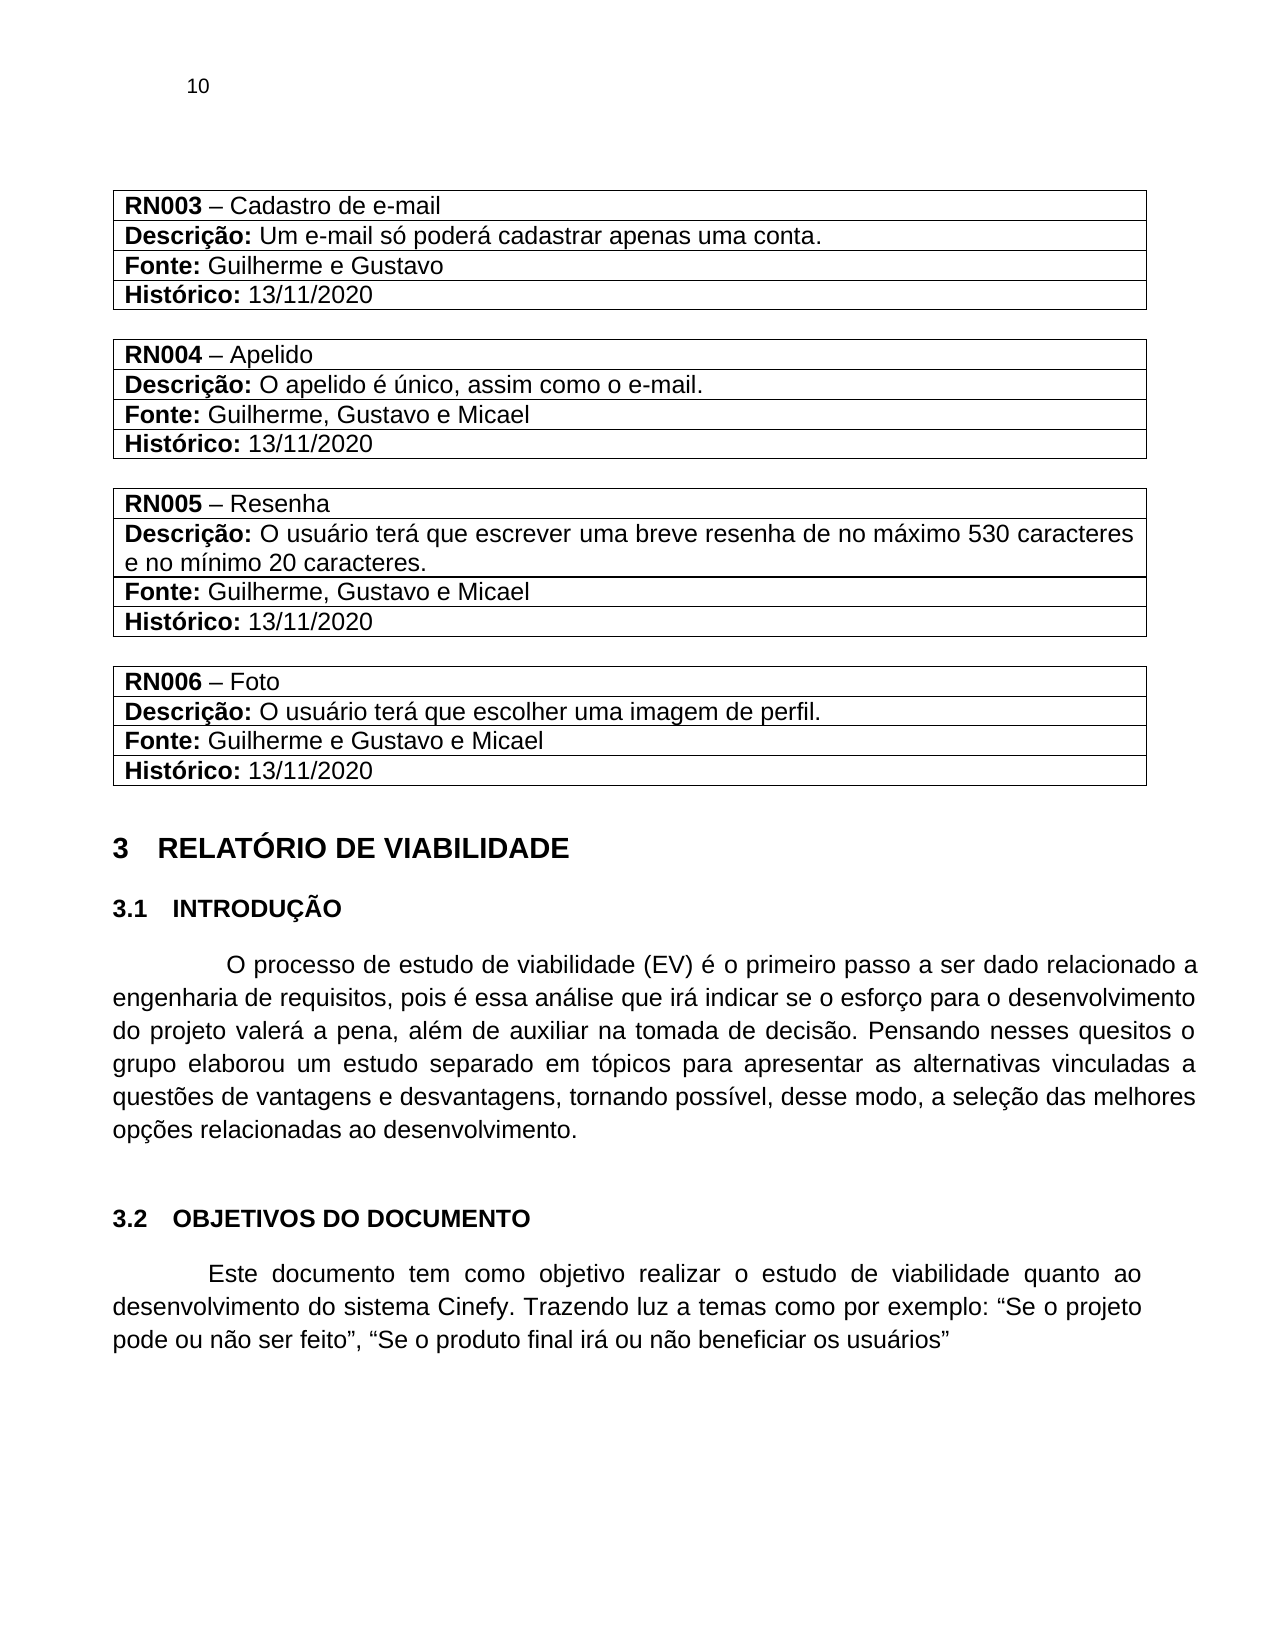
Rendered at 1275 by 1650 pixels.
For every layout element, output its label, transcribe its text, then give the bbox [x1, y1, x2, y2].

table_cell Descrição: O apelido é único, assim como o e-mail. [114, 370, 1146, 399]
table_cell Descrição: O usuário terá que escolher uma imagem de perfil. [114, 697, 1146, 725]
table_cell Descrição: Um e-mail só poderá cadastrar apenas uma conta. [114, 221, 1146, 250]
text O processo de estudo de viabilidade (EV) é o primeiro passo a ser dado relacionado a engenharia de requisitos, pois é essa análise que irá indicar se o esforço para o desenvolvimento do projeto valerá a pena, além de auxiliar na tomada de decisão. Pensando nesses quesitos o grupo elaborou um estudo separado em tópicos para apresentar as alternativas vinculadas a questões de vantagens e desvantagens, tornando possível, desse modo, a seleção das melhores opções relacionadas ao desenvolvimento. [112, 950, 1198, 1144]
table_cell Fonte: Guilherme e Gustavo e Micael [114, 726, 1146, 755]
table_cell Fonte: Guilherme, Gustavo e Micael [114, 400, 1146, 428]
table_header RN006 – Foto [114, 667, 1146, 696]
subtitle Introdução [112, 894, 1144, 923]
subtitle Objetivos do documento [112, 1204, 1144, 1232]
table_cell Fonte: Guilherme, Gustavo e Micael [114, 578, 1146, 606]
subtitle RELATÓRIO DE VIABILIDADE [112, 831, 1144, 865]
text Este documento tem como objetivo realizar o estudo de viabilidade quanto ao desenvolvimento do sistema Cinefy. Trazendo luz a temas como por exemplo: “Se o projeto pode ou não ser feito”, “Se o produto final irá ou não beneficiar os usuários” [112, 1259, 1144, 1354]
table_cell Histórico: 13/11/2020 [114, 281, 1146, 309]
table_header RN003 – Cadastro de e-mail [114, 191, 1146, 220]
table_header RN004 – Apelido [114, 340, 1146, 369]
table_cell Descrição: O usuário terá que escrever uma breve resenha de no máximo 530 caracteres e no mínimo 20 caracteres. [114, 519, 1146, 576]
table_cell Fonte: Guilherme e Gustavo [114, 251, 1146, 279]
table_header RN005 – Resenha [114, 489, 1146, 518]
table_cell Histórico: 13/11/2020 [114, 756, 1146, 785]
table_cell Histórico: 13/11/2020 [114, 430, 1146, 458]
table_cell Histórico: 13/11/2020 [114, 607, 1146, 636]
